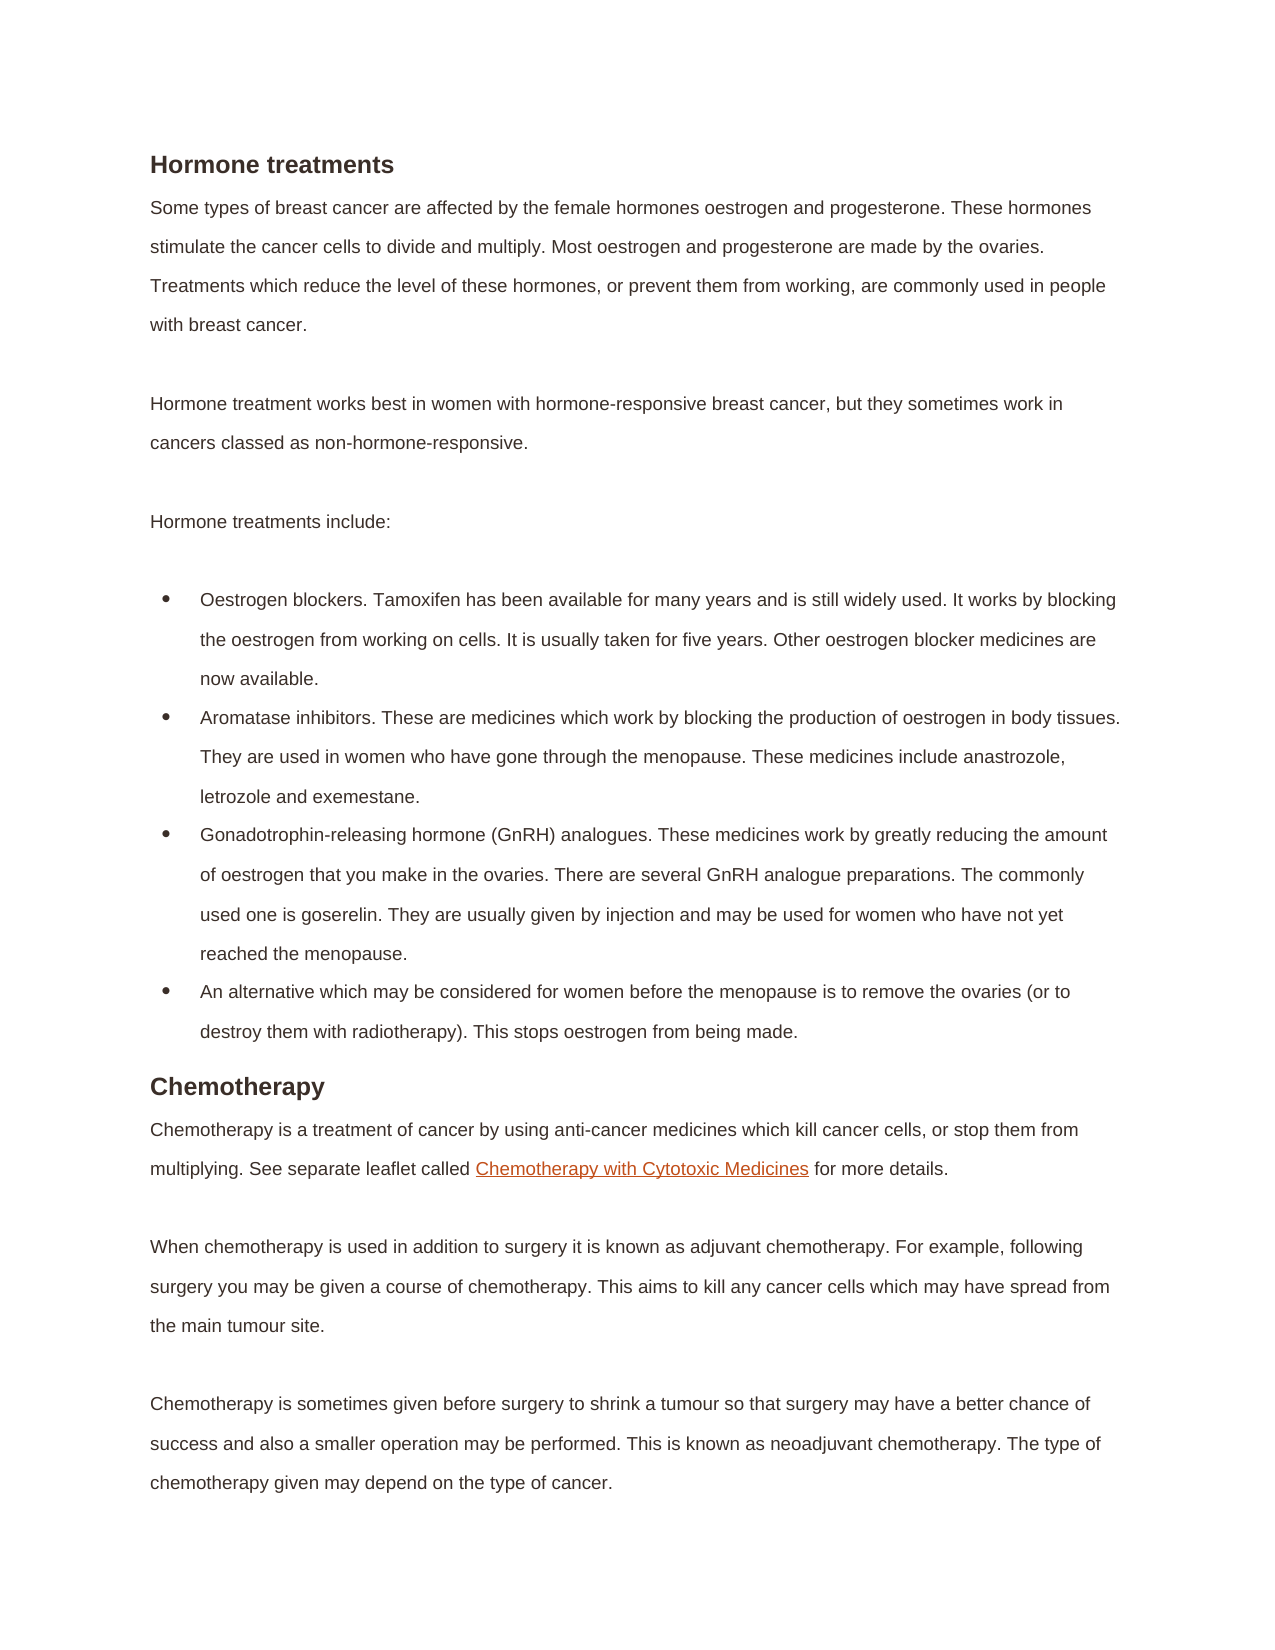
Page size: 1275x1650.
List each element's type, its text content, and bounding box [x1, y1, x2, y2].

list Gonadotrophin-releasing hormone (GnRH) analogues. These medicines work by greatly reducing the amount of oestrogen that you make in the ovaries. There are several GnRH analogue preparations. The commonly used one is goserelin. They are usually given by injection and may be used for women who have not yet reached the menopause. [162, 807, 1125, 964]
text Chemotherapy is sometimes given before surgery to shrink a tumour so that surgery may have a better chance of success and also a smaller operation may be performed. This is known as neoadjuvant chemotherapy. The type of chemotherapy given may depend on the type of cancer. [150, 1376, 1125, 1493]
subtitle Hormone treatments [150, 150, 1125, 179]
text Some types of breast cancer are affected by the female hormones oestrogen and progesterone. These hormones stimulate the cancer cells to divide and multiply. Most oestrogen and progesterone are made by the ovaries. Treatments which reduce the level of these hormones, or prevent them from working, are commonly used in people with breast cancer. [150, 179, 1125, 336]
list An alternative which may be considered for women before the menopause is to remove the ovaries (or to destroy them with radiotherapy). This stops oestrogen from being made. [162, 964, 1125, 1043]
text Hormone treatment works best in women with hormone-responsive breast cancer, but they sometimes work in cancers classed as non-hormone-responsive. [150, 375, 1125, 454]
subtitle Chemotherapy [150, 1072, 1125, 1101]
list Aromatase inhibitors. These are medicines which work by blocking the production of oestrogen in body tissues. They are used in women who have gone through the menopause. These medicines include anastrozole, letrozole and exemestane. [162, 689, 1125, 807]
text Chemotherapy is a treatment of cancer by using anti-cancer medicines which kill cancer cells, or stop them from multiplying. See separate leaflet called Chemotherapy with Cytotoxic Medicines for more details. [150, 1101, 1125, 1179]
text Hormone treatments include: [150, 493, 1125, 532]
list Oestrogen blockers. Tamoxifen has been available for many years and is still widely used. It works by blocking the oestrogen from working on cells. It is usually taken for five years. Other oestrogen blocker medicines are now available. [162, 571, 1125, 689]
text When chemotherapy is used in addition to surgery it is known as adjuvant chemotherapy. For example, following surgery you may be given a course of chemotherapy. This aims to kill any cancer cells which may have spread from the main tumour site. [150, 1218, 1125, 1336]
